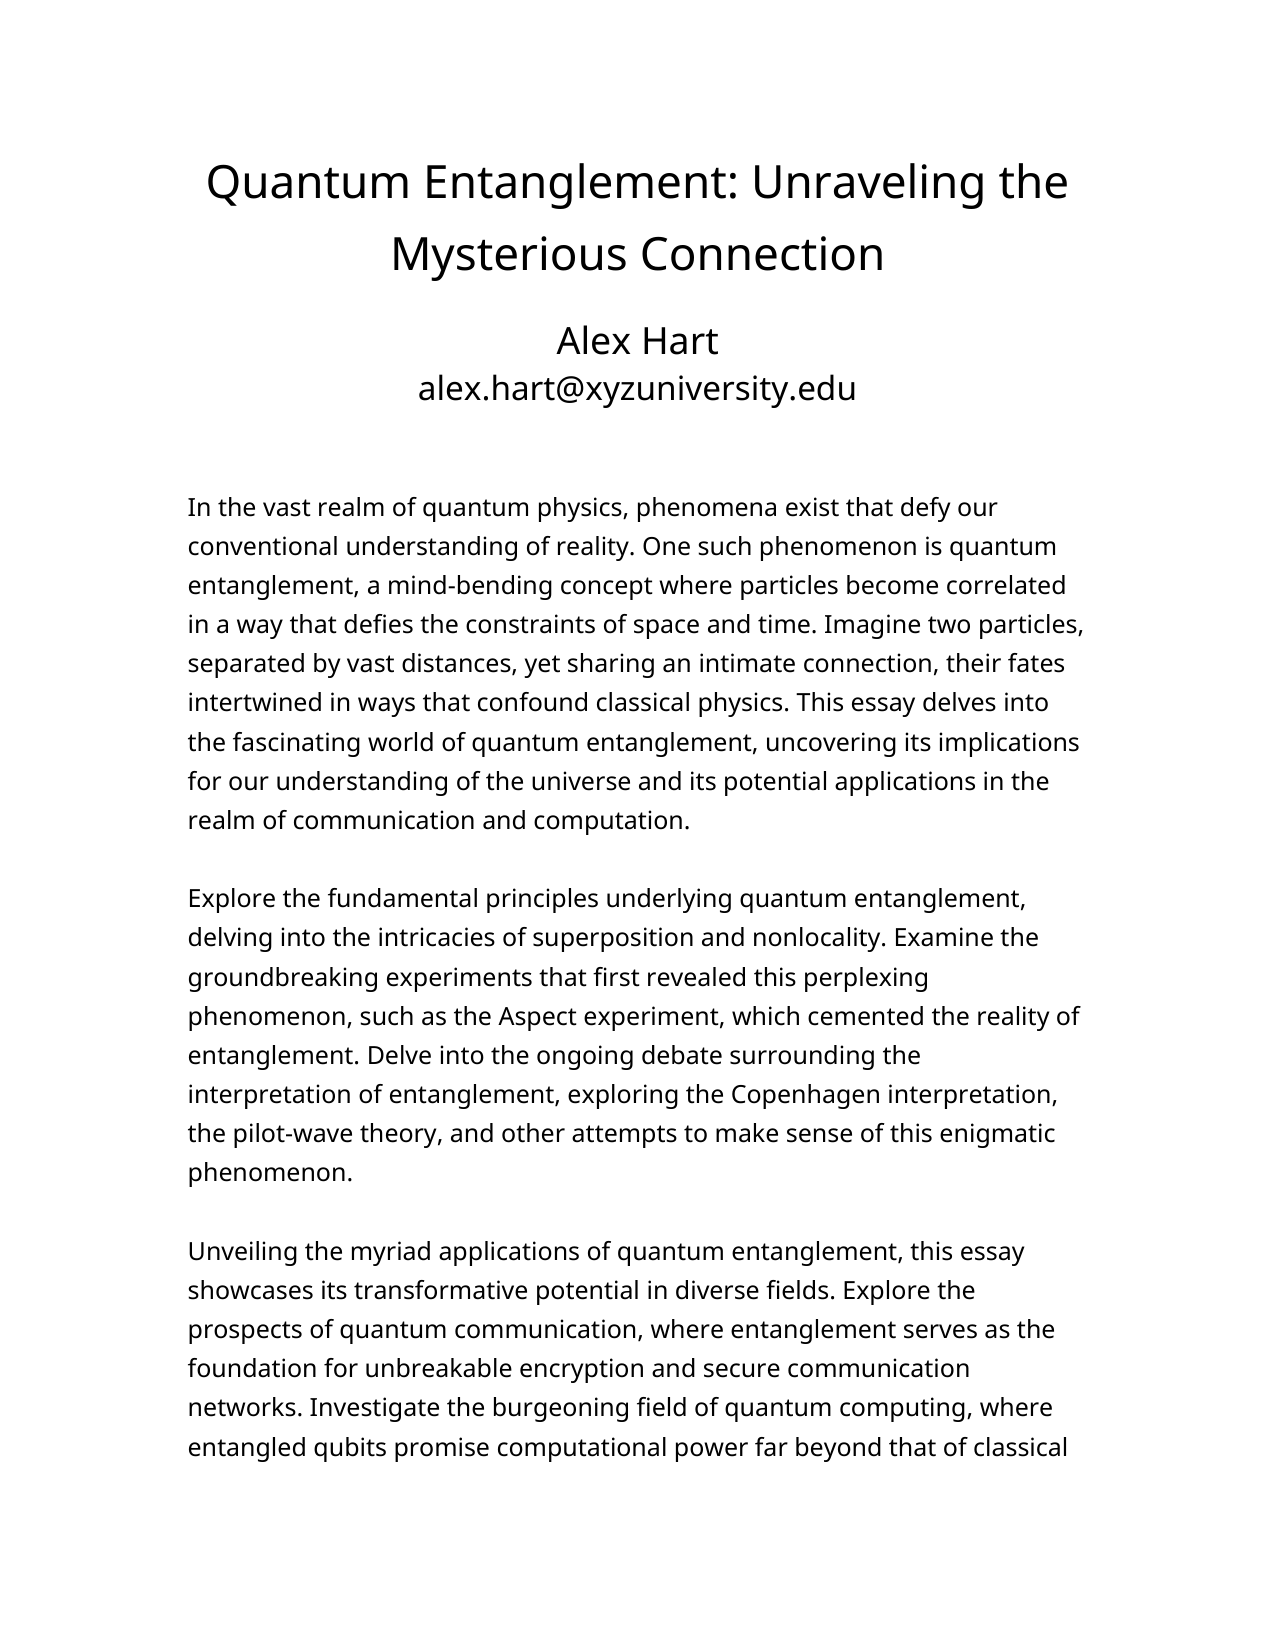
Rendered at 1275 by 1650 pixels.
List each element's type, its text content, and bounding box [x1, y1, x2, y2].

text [187, 489, 1087, 1463]
text Alex Hart [187, 314, 1087, 365]
text alex.hart@xyzuniversity.edu [187, 365, 1087, 411]
text Quantum Entanglement: Unraveling the Mysterious Connection [187, 150, 1087, 284]
